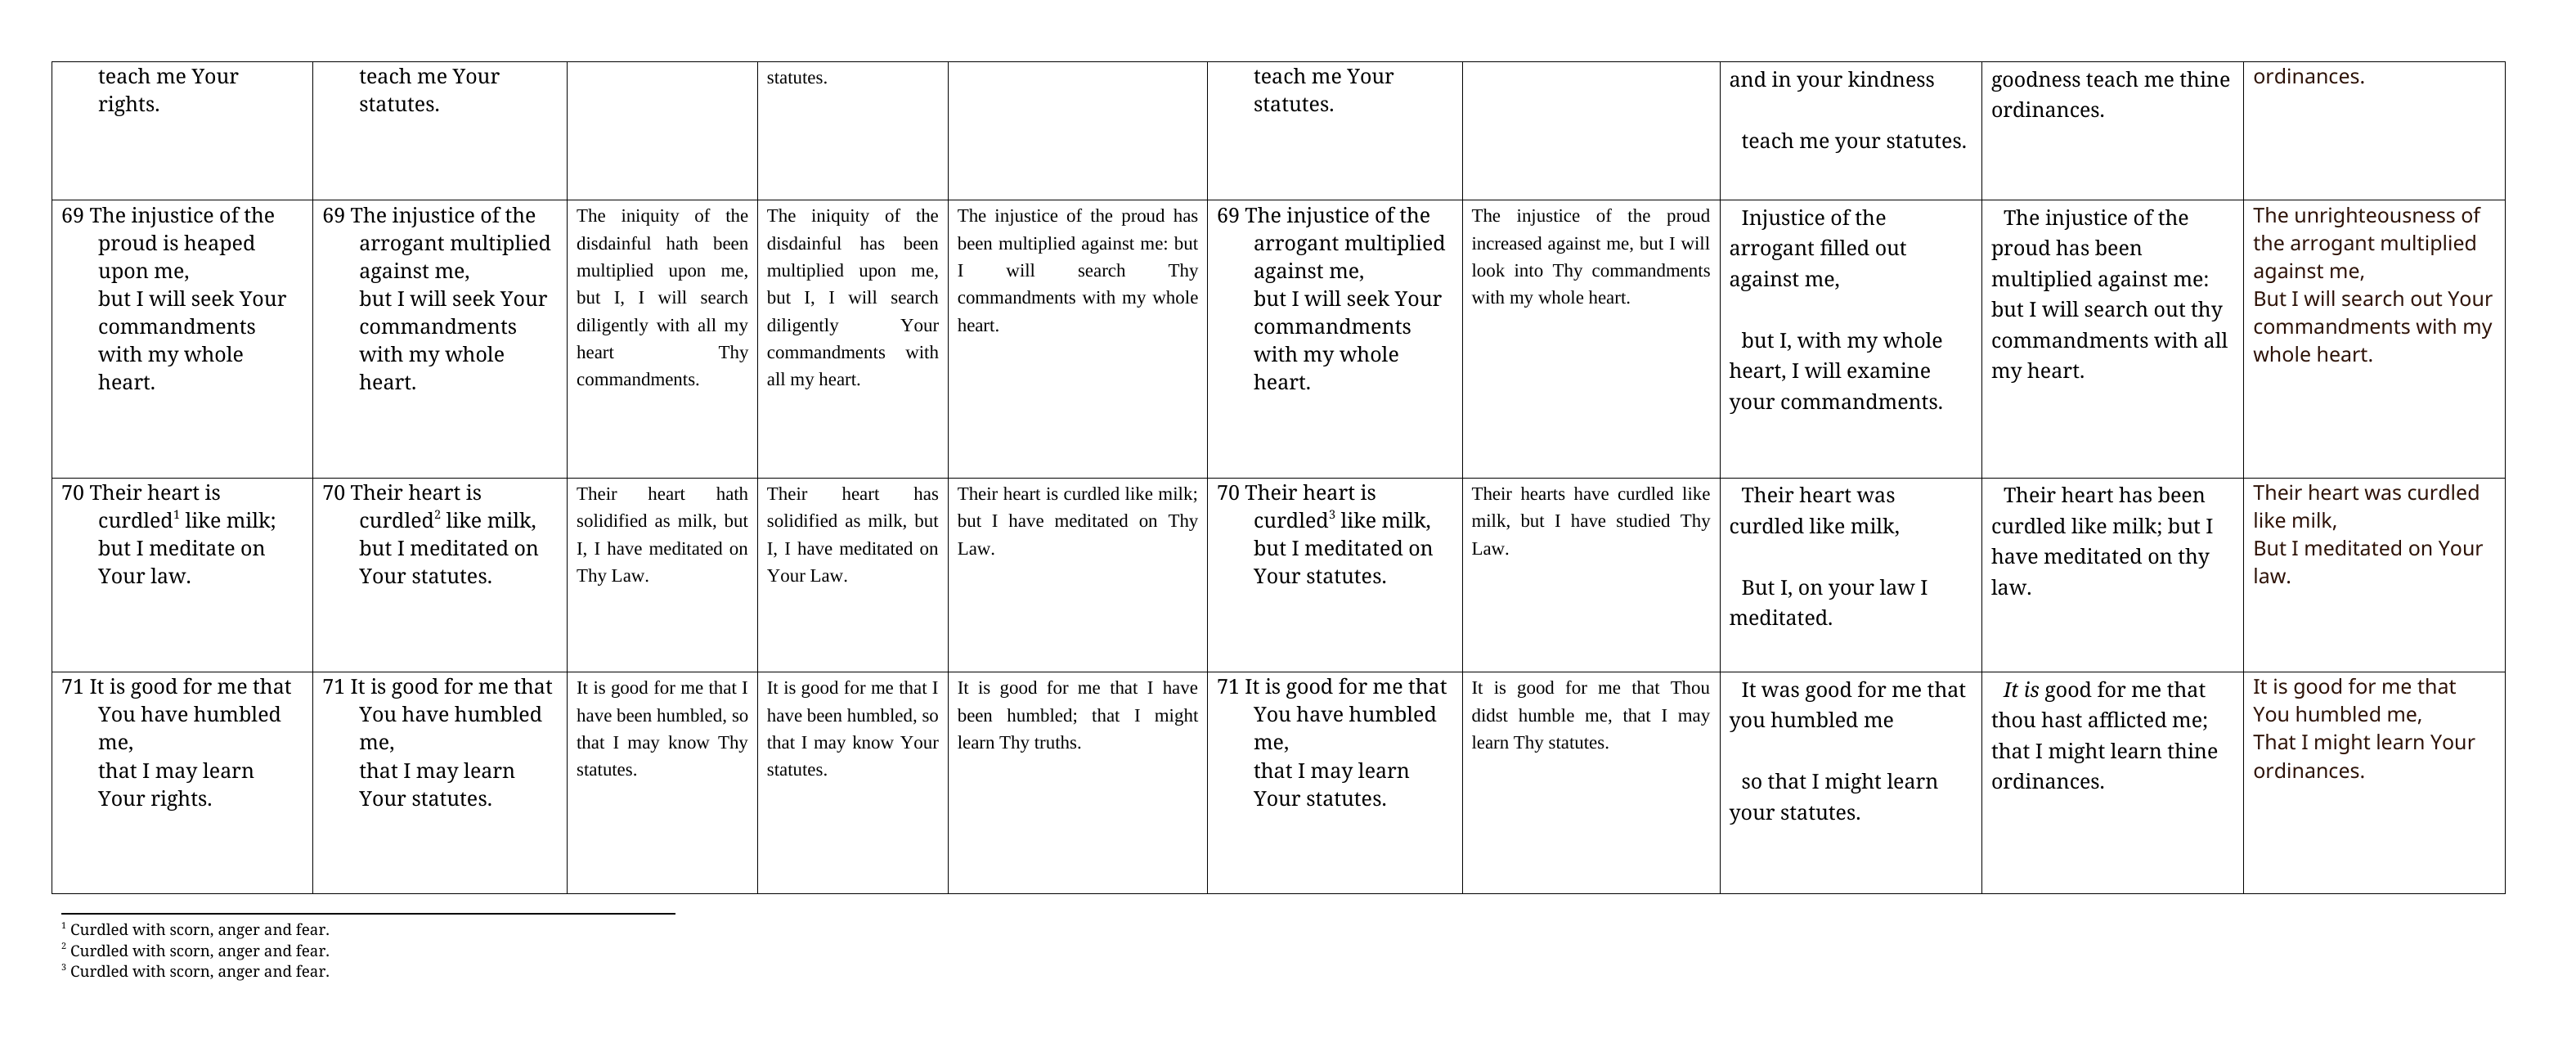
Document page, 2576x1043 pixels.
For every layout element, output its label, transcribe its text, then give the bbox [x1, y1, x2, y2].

table_cell It is good for me that I have been humbled; that I might learn Thy truths. [949, 672, 1207, 893]
table_cell The iniquity of the disdainful hath been multiplied upon me, but I, I will search diligently with all my heart Thy commandments. [568, 200, 757, 478]
table_cell Injustice of the arrogant filled out against me, but I, with my whole heart, I will examine your commandments. [1721, 200, 1981, 478]
table_cell Their heart has been curdled like milk; but I have meditated on thy law. [1982, 479, 2243, 672]
table_cell The injustice of the proud increased against me, but I will look into Thy commandments with my whole heart. [1463, 200, 1720, 478]
table_cell The unrighteousness of the arrogant multiplied against me, But I will search out Your commandments with my whole heart. [2244, 200, 2505, 478]
table_cell The iniquity of the disdainful has been multiplied upon me, but I, I will search diligently Your commandments with all my heart. [758, 200, 948, 478]
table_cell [1721, 62, 1981, 200]
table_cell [1208, 62, 1462, 200]
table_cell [52, 62, 312, 200]
table_cell 71 It is good for me that You have humbled me, that I may learn Your rights. [52, 672, 312, 893]
table_cell Their heart has solidified as milk, but I, I have meditated on Your Law. [758, 479, 948, 672]
table_cell 70 Their heart is curdled like milk; but I meditate on Your law. [52, 479, 312, 672]
table_cell Their heart was curdled like milk, But I, on your law I meditated. [1721, 479, 1981, 672]
table_cell 70 Their heart is curdled like milk, but I meditated on Your statutes. [313, 479, 567, 672]
table_cell 71 It is good for me that You have humbled me, that I may learn Your statutes. [1208, 672, 1462, 893]
table_cell It is good for me that I have been humbled, so that I may know Your statutes. [758, 672, 948, 893]
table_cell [1982, 62, 2243, 200]
table_cell It is good for me that You humbled me, That I might learn Your ordinances. [2244, 672, 2505, 893]
table_cell You are good, O Lord, and in Your goodness Teach me Your ordinances. [2244, 62, 2505, 200]
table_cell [758, 62, 948, 200]
table_cell It was good for me that you humbled me so that I might learn your statutes. [1721, 672, 1981, 893]
table_cell It is good for me that Thou didst humble me, that I may learn Thy statutes. [1463, 672, 1720, 893]
table_cell It is good for me that thou hast afflicted me; that I might learn thine ordinances. [1982, 672, 2243, 893]
table_cell Their heart hath solidified as milk, but I, I have meditated on Thy Law. [568, 479, 757, 672]
table_cell 71 It is good for me that You have humbled me, that I may learn Your statutes. [313, 672, 567, 893]
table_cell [949, 62, 1207, 200]
table_cell 69 The injustice of the arrogant multiplied against me, but I will seek Your commandments with my whole heart. [313, 200, 567, 478]
table_cell 69 The injustice of the arrogant multiplied against me, but I will seek Your commandments with my whole heart. [1208, 200, 1462, 478]
table_cell It is good for me that I have been humbled, so that I may know Thy statutes. [568, 672, 757, 893]
table_cell 69 The injustice of the proud is heaped upon me, but I will seek Your commandments with my whole heart. [52, 200, 312, 478]
table_cell Their heart was curdled like milk, But I meditated on Your law. [2244, 479, 2505, 672]
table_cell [568, 62, 757, 200]
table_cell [313, 62, 567, 200]
table_cell The injustice of the proud has been multiplied against me: but I will search Thy commandments with my whole heart. [949, 200, 1207, 478]
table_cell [1463, 62, 1720, 200]
table_cell Their hearts have curdled like milk, but I have studied Thy Law. [1463, 479, 1720, 672]
table_cell The injustice of the proud has been multiplied against me: but I will search out thy commandments with all my heart. [1982, 200, 2243, 478]
table_cell 70 Their heart is curdled like milk, but I meditated on Your statutes. [1208, 479, 1462, 672]
table_cell Their heart is curdled like milk; but I have meditated on Thy Law. [949, 479, 1207, 672]
